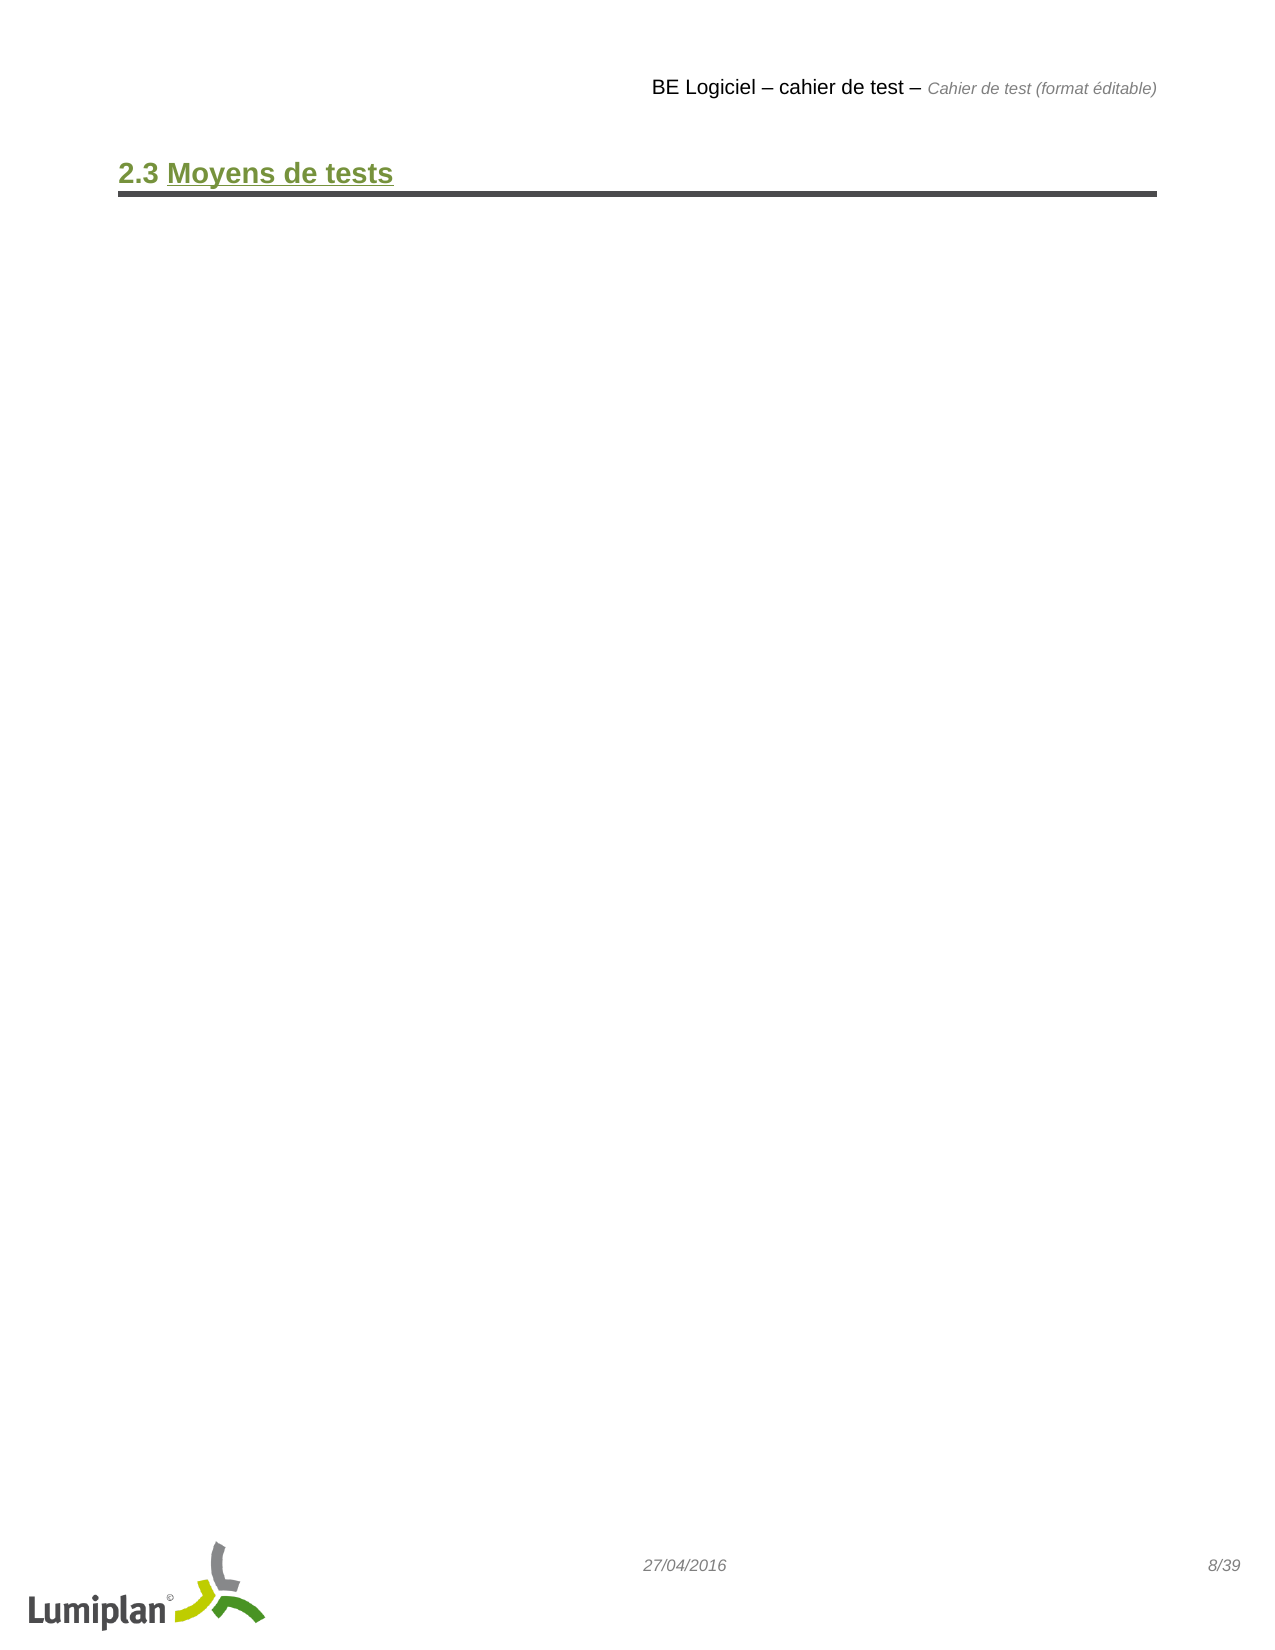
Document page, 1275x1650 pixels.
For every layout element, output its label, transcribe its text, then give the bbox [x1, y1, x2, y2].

picture [20, 1534, 272, 1635]
subtitle Moyens de tests [118, 156, 1157, 191]
